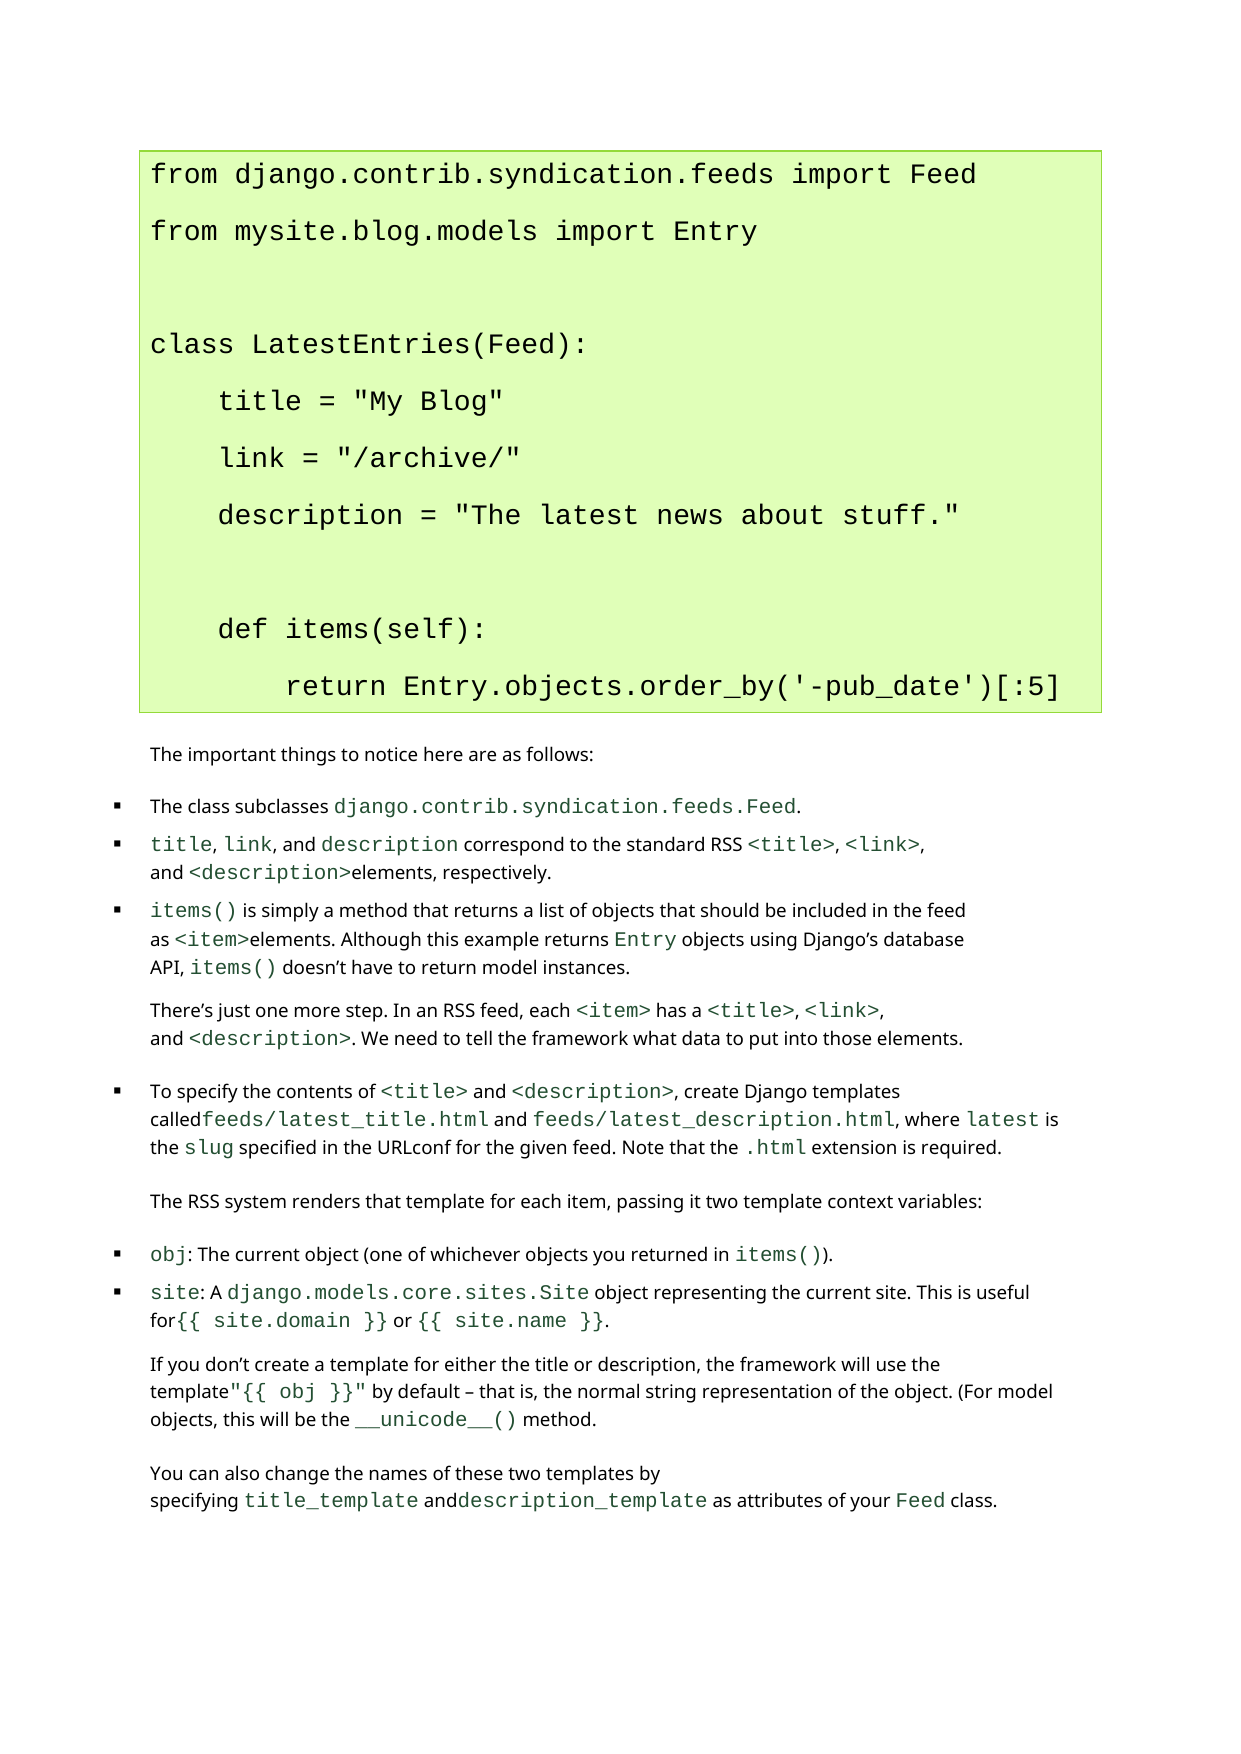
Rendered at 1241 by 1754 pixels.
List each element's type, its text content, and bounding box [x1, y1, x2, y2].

text link = "/archive/" [140, 434, 1101, 476]
text You can also change the names of these two templates by specifying title_template anddescription_template as attributes of your Feed class. [150, 1458, 1090, 1514]
text def items(self): [140, 605, 1101, 647]
text description = "The latest news about stuff." [140, 491, 1101, 533]
text from mysite.blog.models import Entry [140, 207, 1101, 249]
text The RSS system renders that template for each item, passing it two template context variables: [150, 1186, 1090, 1214]
text There’s just one more step. In an RSS feed, each <item> has a <title>, <link>, and <description>. We need to tell the framework what data to put into those elements. [150, 995, 1090, 1052]
text The important things to notice here are as follows: [150, 738, 1090, 767]
list site: A django.models.core.sites.Site object representing the current site. This is useful for{{ site.domain }} or {{ site.name }}. [112, 1277, 1090, 1333]
text If you don’t create a template for either the title or description, the framework will use the template"{{ obj }}" by default – that is, the normal string representation of the object. (For model objects, this will be the __unicode__() method. [150, 1348, 1090, 1433]
list title, link, and description correspond to the standard RSS <title>, <link>, and <description>elements, respectively. [112, 830, 1090, 886]
text return Entry.objects.order_by('-pub_date')[:5] [140, 662, 1101, 712]
text title = "My Blog" [140, 377, 1101, 419]
list The class subclasses django.contrib.syndication.feeds.Feed. [112, 792, 1090, 820]
list To specify the contents of <title> and <description>, create Django templates calledfeeds/latest_title.html and feeds/latest_description.html, where latest is the slug specified in the URLconf for the given feed. Note that the .html extension is required. [112, 1077, 1090, 1161]
text class LatestEntries(Feed): [140, 321, 1101, 362]
list items() is simply a method that returns a list of objects that should be included in the feed as <item>elements. Although this example returns Entry objects using Django’s database API, items() doesn’t have to return model instances. [112, 896, 1090, 980]
list obj: The current object (one of whichever objects you returned in items()). [112, 1239, 1090, 1267]
text from django.contrib.syndication.feeds import Feed [140, 152, 1101, 192]
